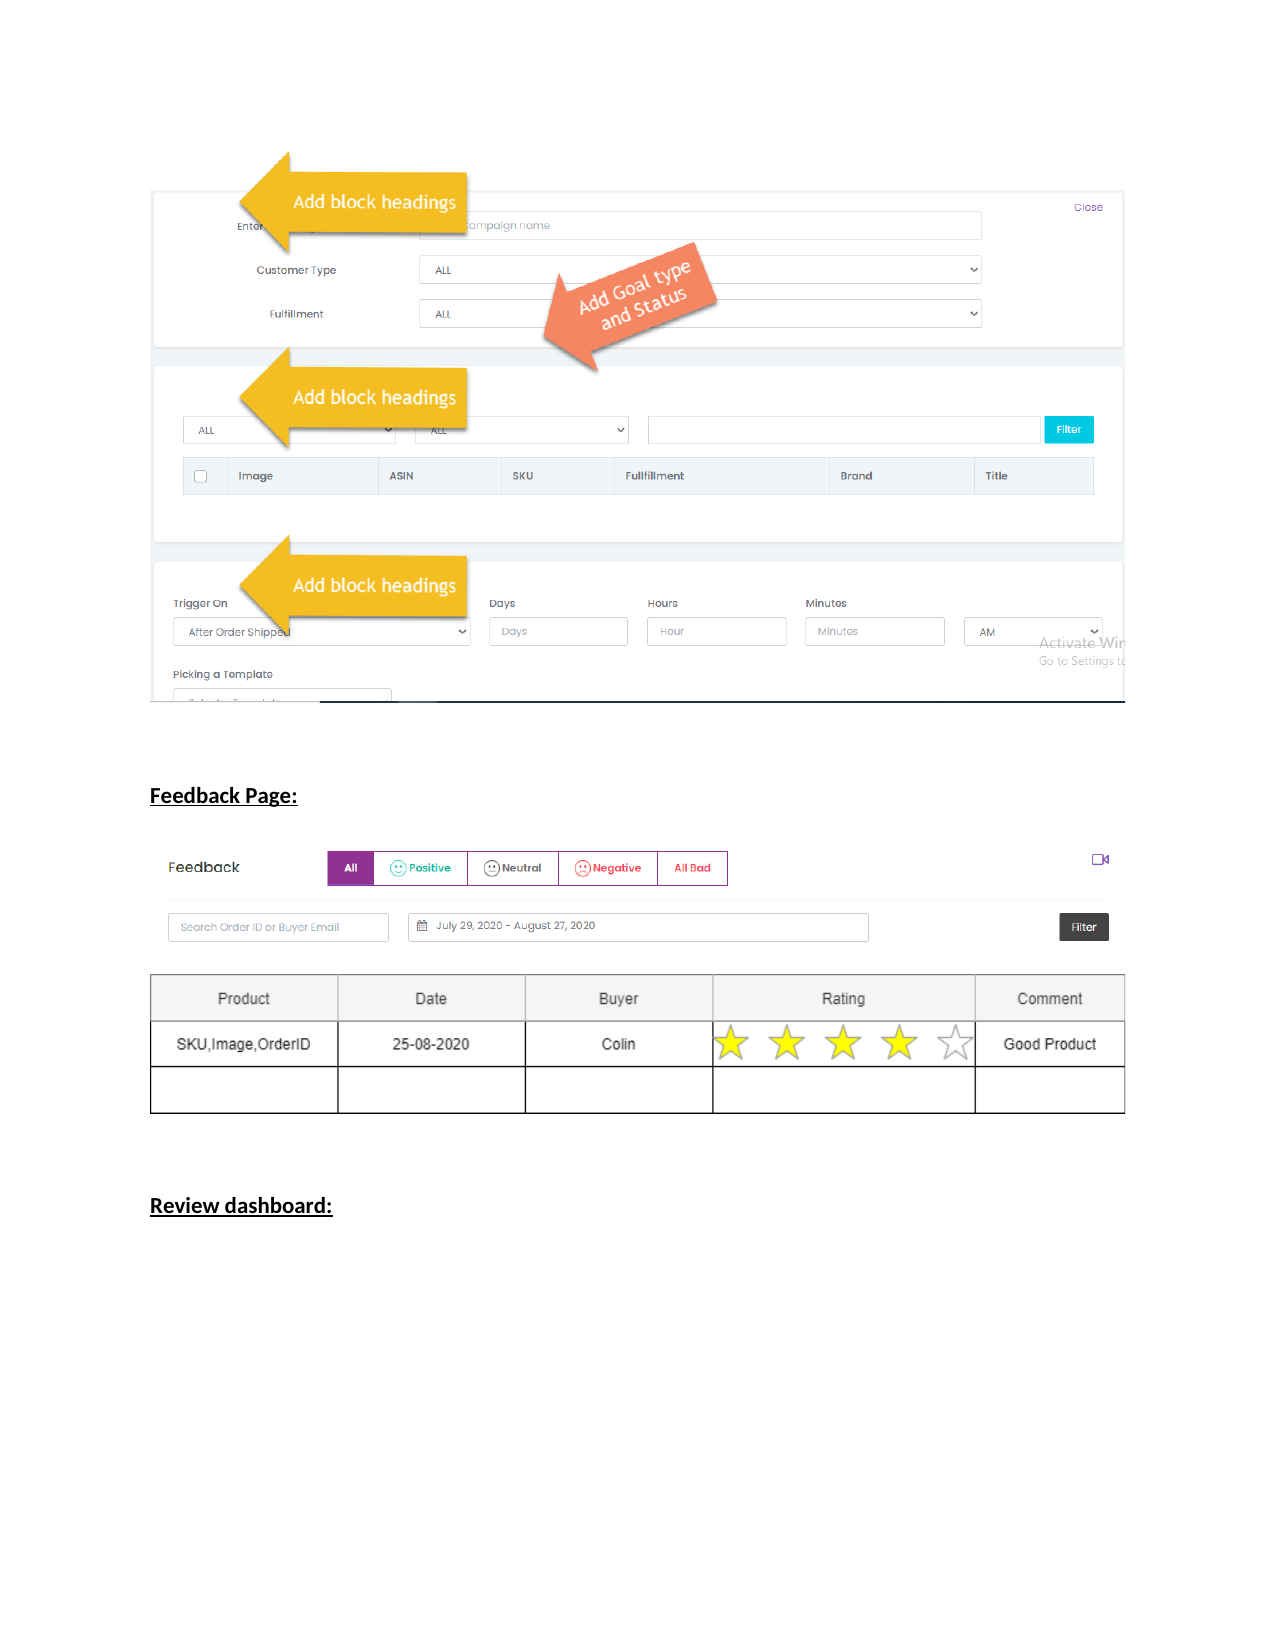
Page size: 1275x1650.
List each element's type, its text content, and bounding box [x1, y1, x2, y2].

text Feedback Page: [150, 781, 1125, 809]
picture [150, 833, 1125, 971]
text Review dashboard: [150, 1191, 1125, 1219]
picture [150, 974, 1125, 1114]
picture [150, 150, 1125, 703]
